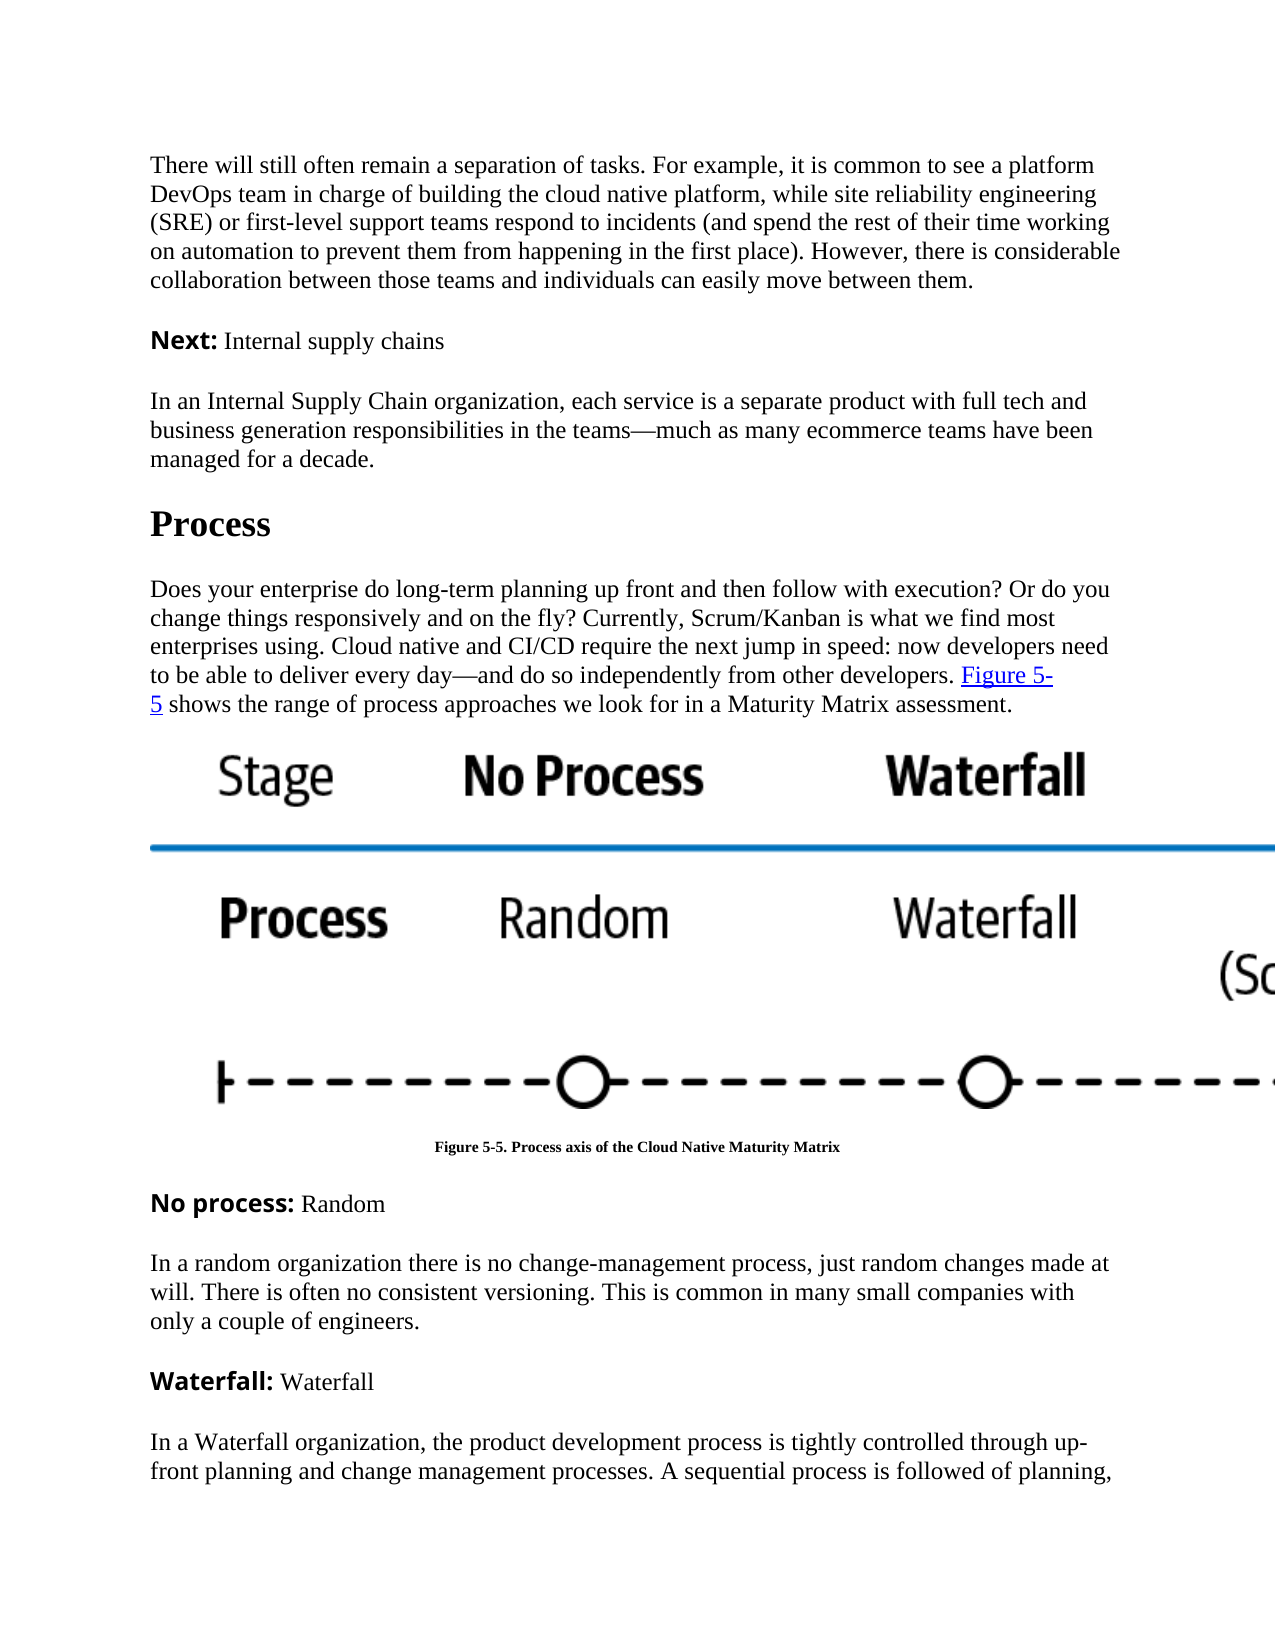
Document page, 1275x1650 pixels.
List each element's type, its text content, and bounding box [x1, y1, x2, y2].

text Waterfall: Waterfall [150, 1364, 1125, 1398]
text Does your enterprise do long-term planning up front and then follow with execution? Or do you change things responsively and on the fly? Currently, Scrum/Kanban is what we find most enterprises using. Cloud native and CI/CD require the next jump in speed: now developers need to be able to deliver every day—and do so independently from other developers. Figure 5-5 shows the range of process approaches we look for in a Maturity Matrix assessment. [150, 574, 1125, 718]
text In an Internal Supply Chain organization, each service is a separate product with full tech and business generation responsibilities in the teams—much as many ecommerce teams have been managed for a decade. [150, 386, 1125, 472]
picture [150, 746, 1275, 1109]
text No process: Random [150, 1185, 1125, 1219]
text Next: Internal supply chains [150, 323, 1125, 357]
text Figure 5-5. Process axis of the Cloud Native Maturity Matrix [150, 1138, 1125, 1156]
text In a random organization there is no change-management process, just random changes made at will. There is often no consistent versioning. This is common in many small companies with only a couple of engineers. [150, 1248, 1125, 1335]
text There will still often remain a separation of tasks. For example, it is common to see a platform DevOps team in charge of building the cloud native platform, while site reliability engineering (SRE) or first-level support teams respond to incidents (and spend the rest of their time working on automation to prevent them from happening in the first place). However, there is considerable collaboration between those teams and individuals can easily move between them. [150, 150, 1125, 294]
text Process [150, 502, 1125, 545]
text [150, 1427, 1125, 1485]
